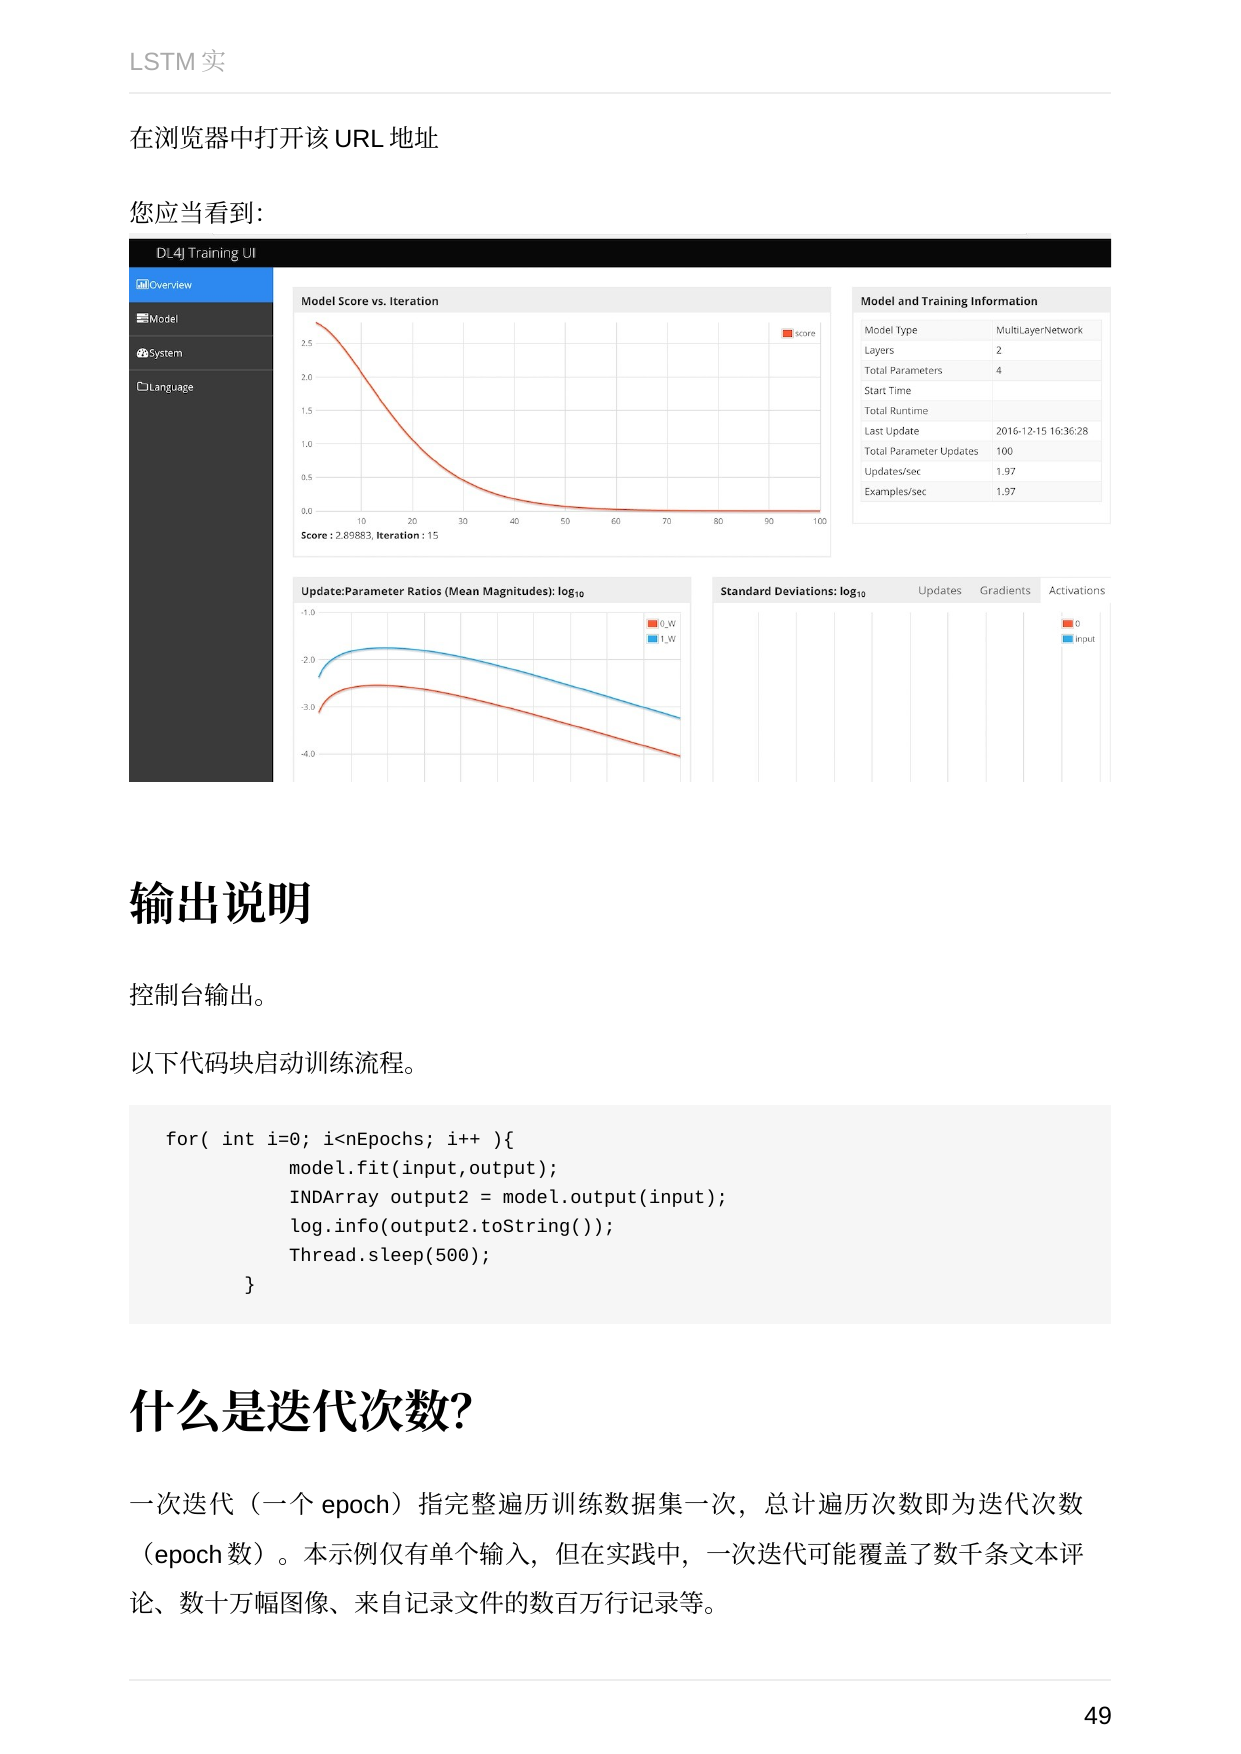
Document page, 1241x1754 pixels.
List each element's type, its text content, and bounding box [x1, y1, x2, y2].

subtitle 什么是迭代次数？ [129, 1375, 1123, 1441]
text 以下代码块启动训练流程。 [129, 1043, 1123, 1079]
picture [129, 233, 1112, 782]
text 在浏览器中打开该URL地址 您应当看到： [129, 118, 441, 229]
text 一次迭代（一个epoch）指完整遍历训练数据集一次，总计遍历次数即为迭代次数（epoch数）。本示例仅有单个输入，但在实践中，一次迭代可能覆盖了数千条文本评论、数十万幅图像、来自记录文件的数百万行记录等。 [129, 1485, 1085, 1620]
subtitle 输出说明 [129, 868, 1123, 934]
text 控制台输出。 [129, 976, 1123, 1012]
